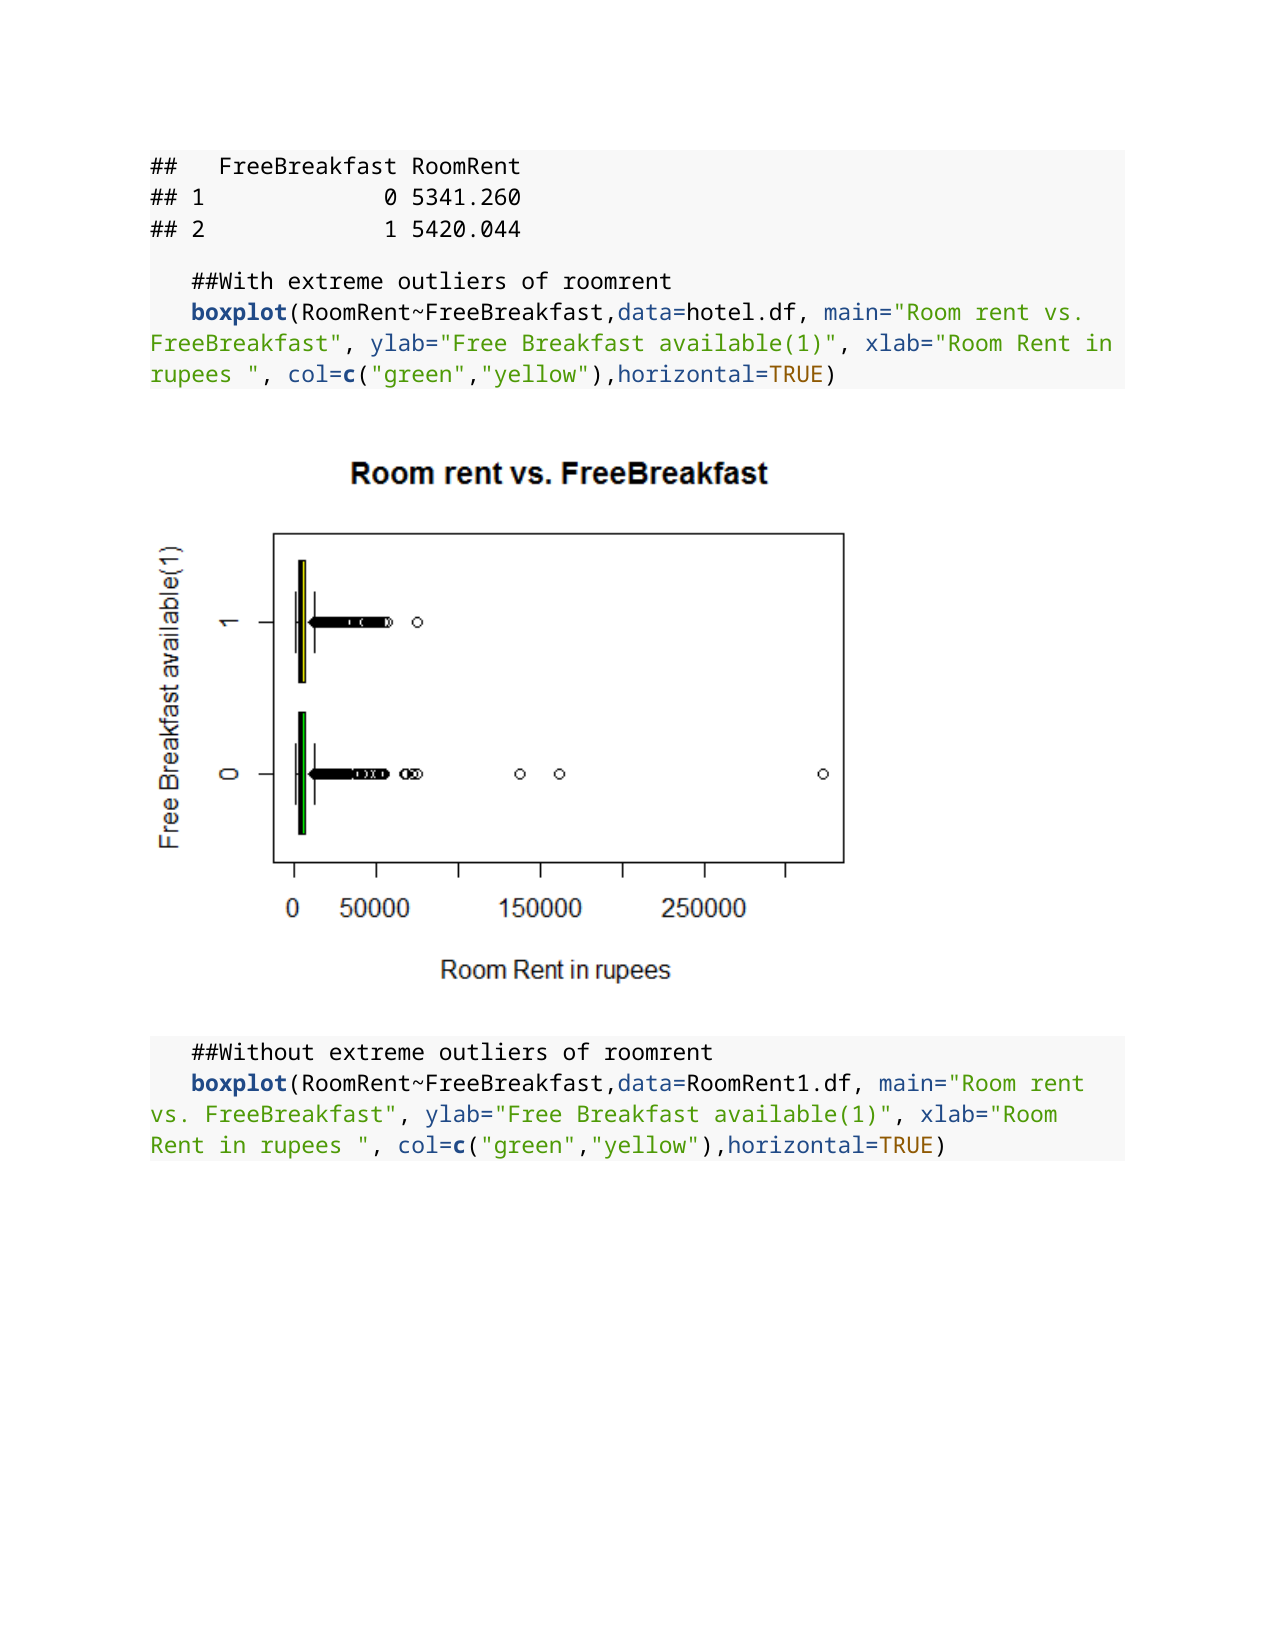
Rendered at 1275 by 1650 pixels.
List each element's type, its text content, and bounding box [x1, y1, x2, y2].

text ##Without extreme outliers of roomrent boxplot(RoomRent~FreeBreakfast,data=RoomRent1.df, main="Room rent vs. FreeBreakfast", ylab="Free Breakfast available(1)", xlab="Room Rent in rupees ", col=c("green","yellow"),horizontal=TRUE) [714, 1036, 1125, 1161]
text ## FreeBreakfast RoomRent ## 1 0 5341.260 ## 2 1 5420.044 [150, 150, 1125, 244]
text ##With extreme outliers of roomrent boxplot(RoomRent~FreeBreakfast,data=hotel.df, main="Room rent vs. FreeBreakfast", ylab="Free Breakfast available(1)", xlab="Room Rent in rupees ", col=c("green","yellow"),horizontal=TRUE) [150, 264, 1125, 389]
picture [150, 410, 908, 1017]
